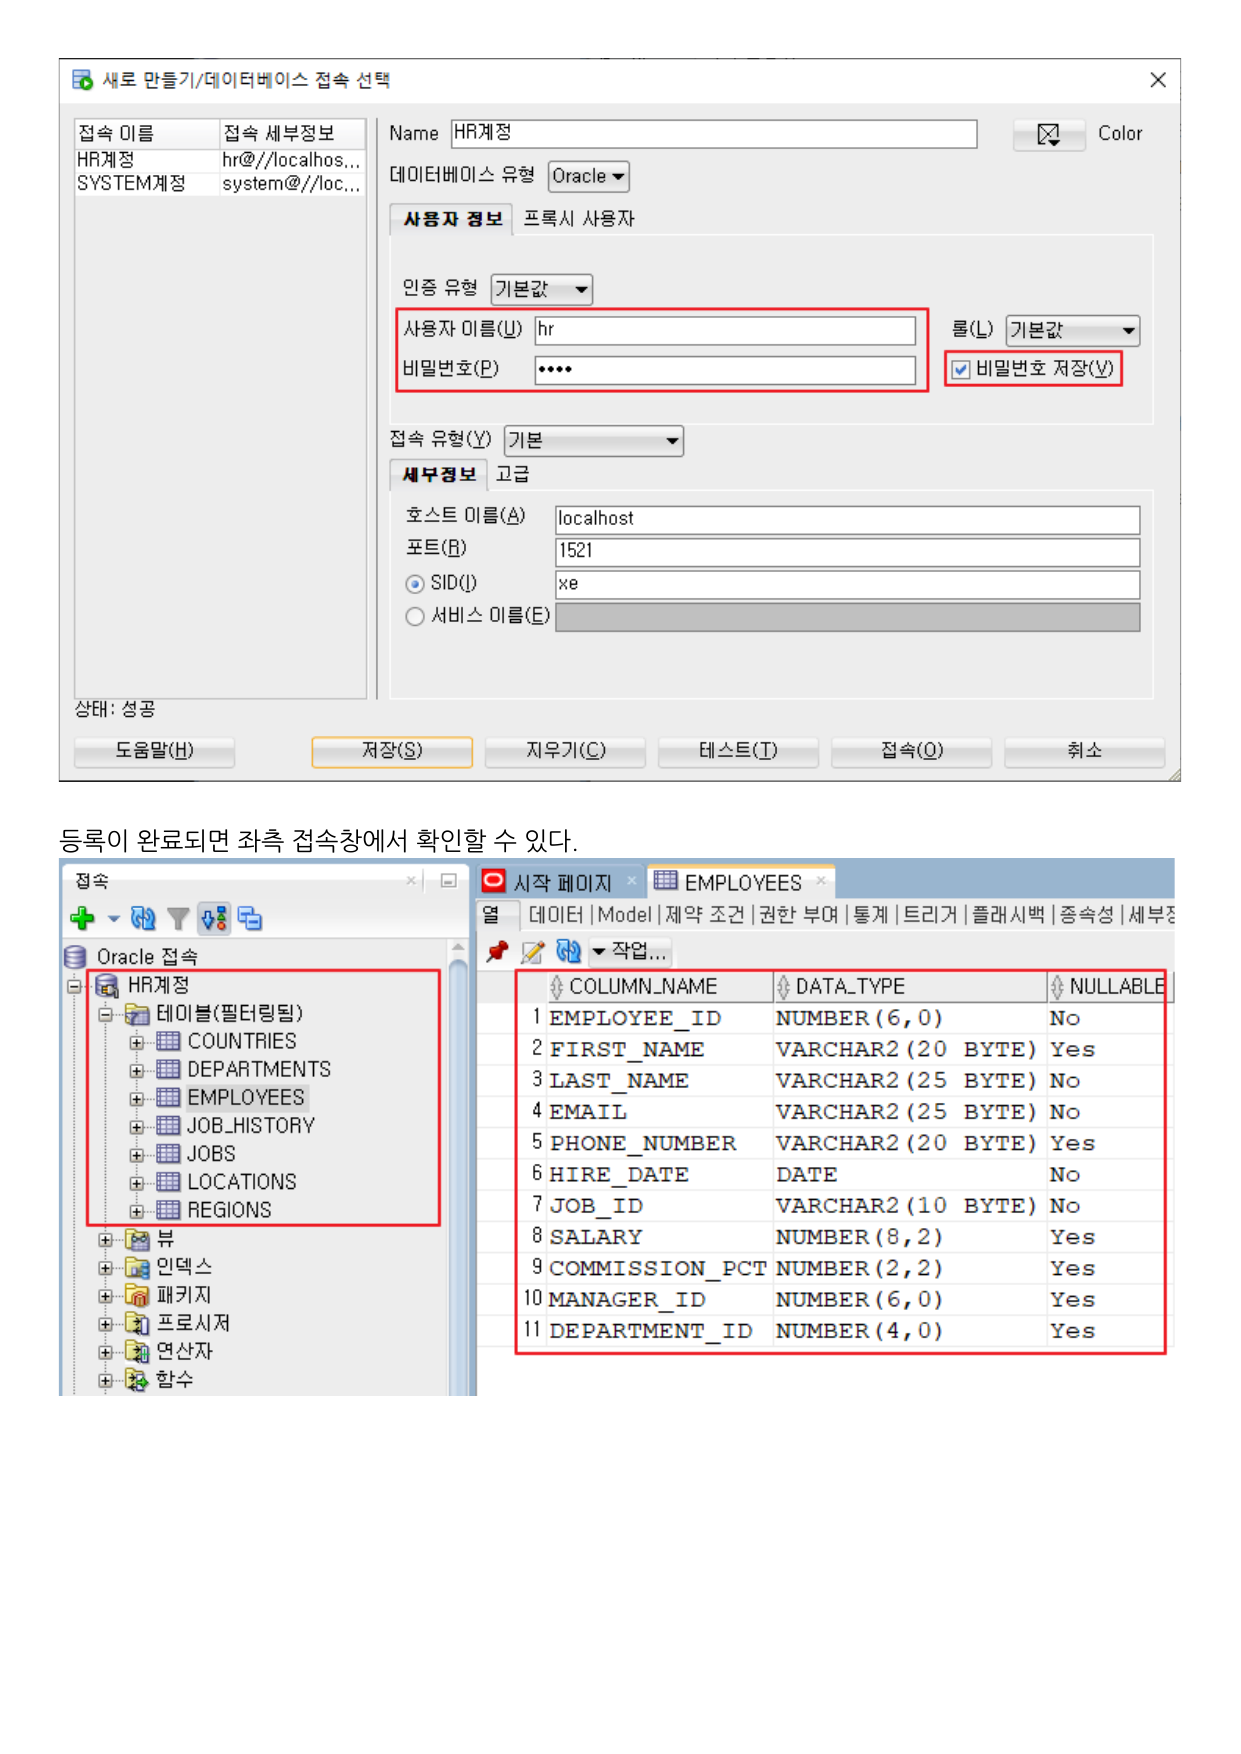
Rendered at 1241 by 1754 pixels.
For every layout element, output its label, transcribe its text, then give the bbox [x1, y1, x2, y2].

picture [58, 58, 1182, 782]
picture [58, 858, 1175, 1396]
text 등록이 완료되면 좌측 접속창에서 확인할 수 있다. [59, 822, 1181, 854]
